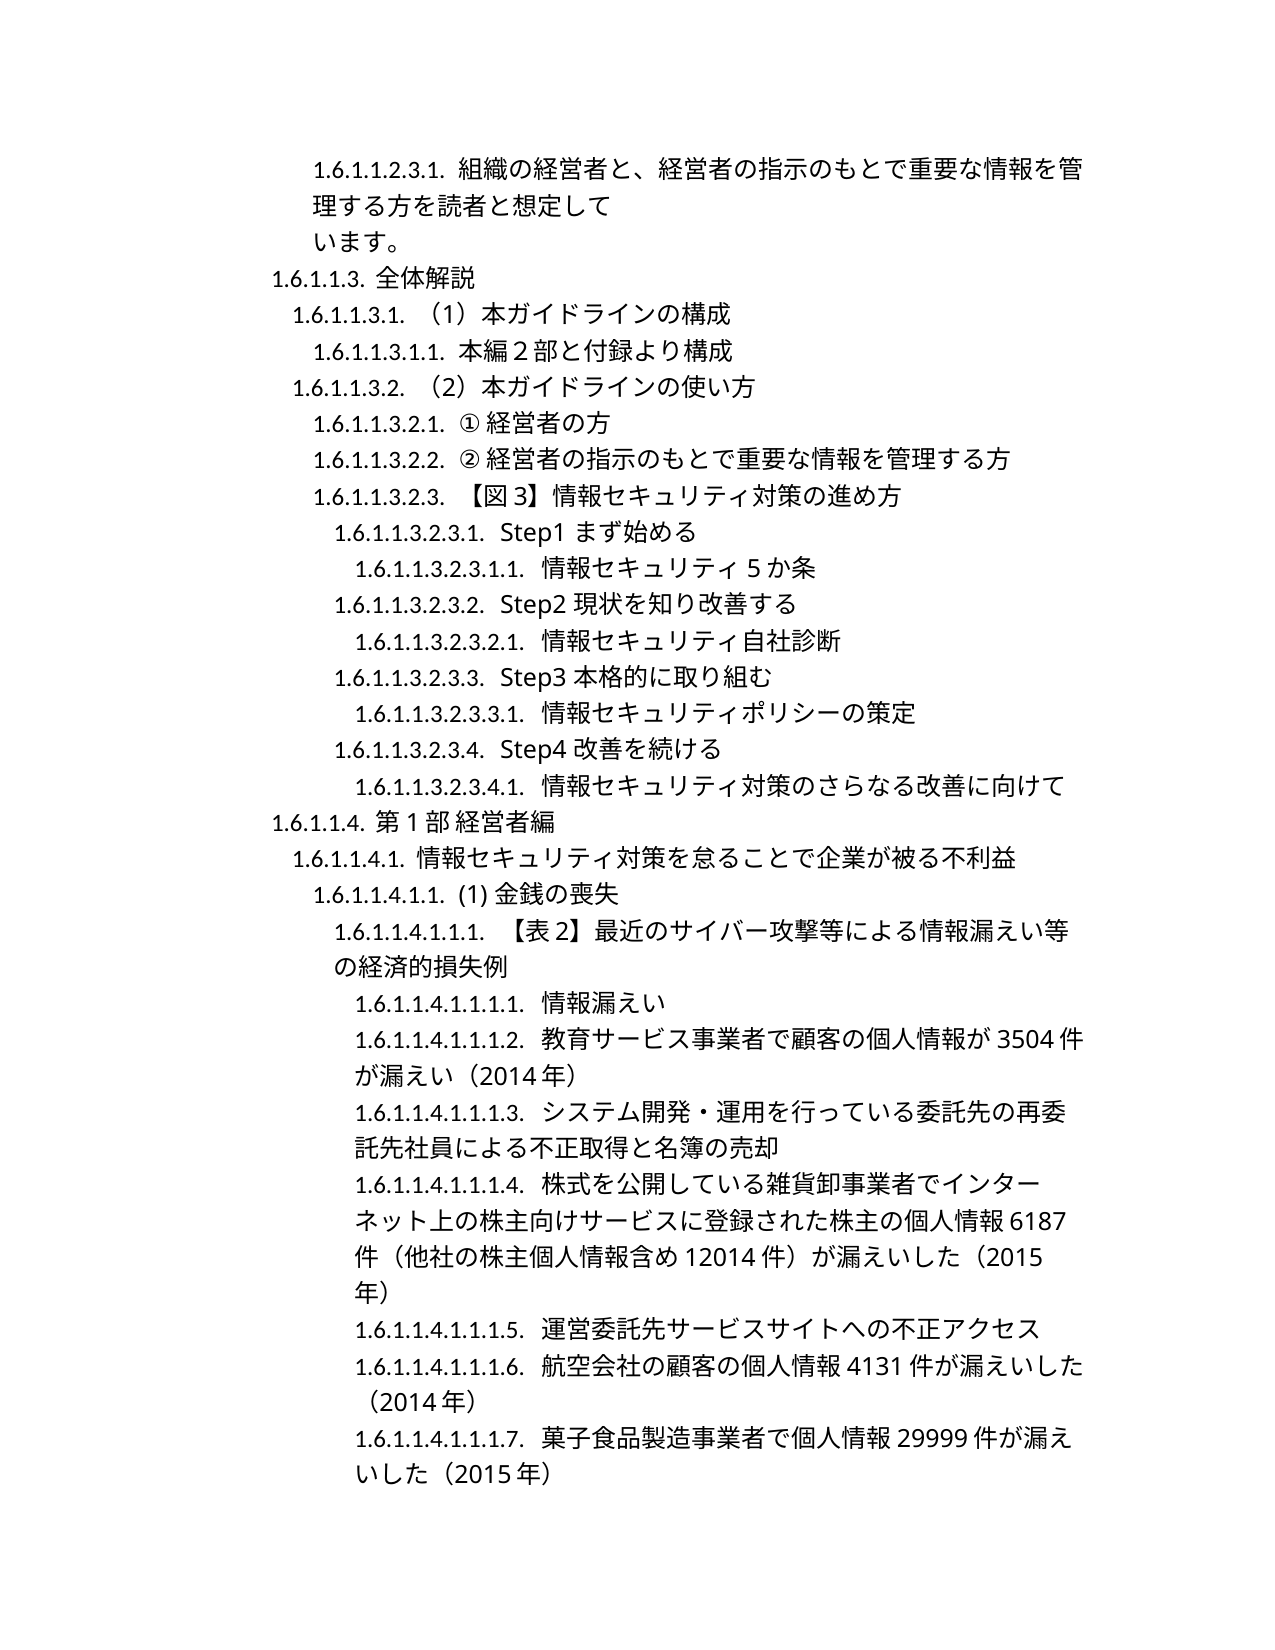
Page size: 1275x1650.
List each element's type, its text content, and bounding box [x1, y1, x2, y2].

subtitle Step3 本格的に取り組む [333, 657, 1087, 694]
subtitle 組織の経営者と、経営者の指示のもとで重要な情報を管理する方を読者と想定して います。 [312, 150, 1087, 259]
subtitle Step2 現状を知り改善する [333, 585, 1087, 621]
subtitle 情報セキュリティ5か条 [354, 549, 1087, 585]
subtitle （1）本ガイドラインの構成 [292, 295, 1087, 331]
subtitle 本編２部と付録より構成 [312, 331, 1087, 367]
subtitle 株式を公開している雑貨卸事業者でインターネット上の株主向けサービスに登録された株主の個人情報6187件（他社の株主個人情報含め12014件）が漏えいした（2015年） [354, 1165, 1087, 1310]
subtitle 情報セキュリティポリシーの策定 [354, 694, 1087, 730]
subtitle ①経営者の方 [312, 404, 1087, 440]
subtitle 【表2】最近のサイバー攻撃等による情報漏えい等の経済的損失例 [333, 911, 1087, 984]
subtitle 全体解説 [271, 259, 1087, 295]
subtitle 教育サービス事業者で顧客の個人情報が3504件が漏えい（2014年） [354, 1020, 1087, 1092]
subtitle 情報セキュリティ対策のさらなる改善に向けて [354, 766, 1087, 802]
subtitle ②経営者の指示のもとで重要な情報を管理する方 [312, 440, 1087, 476]
subtitle 航空会社の顧客の個人情報4131件が漏えいした（2014年） [354, 1346, 1087, 1419]
subtitle 情報セキュリティ対策を怠ることで企業が被る不利益 [292, 839, 1087, 875]
subtitle （2）本ガイドラインの使い方 [292, 367, 1087, 404]
subtitle システム開発・運用を行っている委託先の再委託先社員による不正取得と名簿の売却 [354, 1092, 1087, 1165]
subtitle Step1 まず始める [333, 512, 1087, 549]
subtitle 情報セキュリティ自社診断 [354, 621, 1087, 657]
subtitle 第 1部 経営者編 [271, 802, 1087, 839]
subtitle 情報漏えい [354, 984, 1087, 1020]
subtitle (1) 金銭の喪失 [312, 875, 1087, 911]
subtitle 【図3】情報セキュリティ対策の進め方 [312, 476, 1087, 512]
subtitle Step4 改善を続ける [333, 730, 1087, 766]
subtitle 運営委託先サービスサイトへの不正アクセス [354, 1310, 1087, 1346]
subtitle 菓子食品製造事業者で個人情報29999件が漏えいした（2015年） [354, 1419, 1087, 1491]
